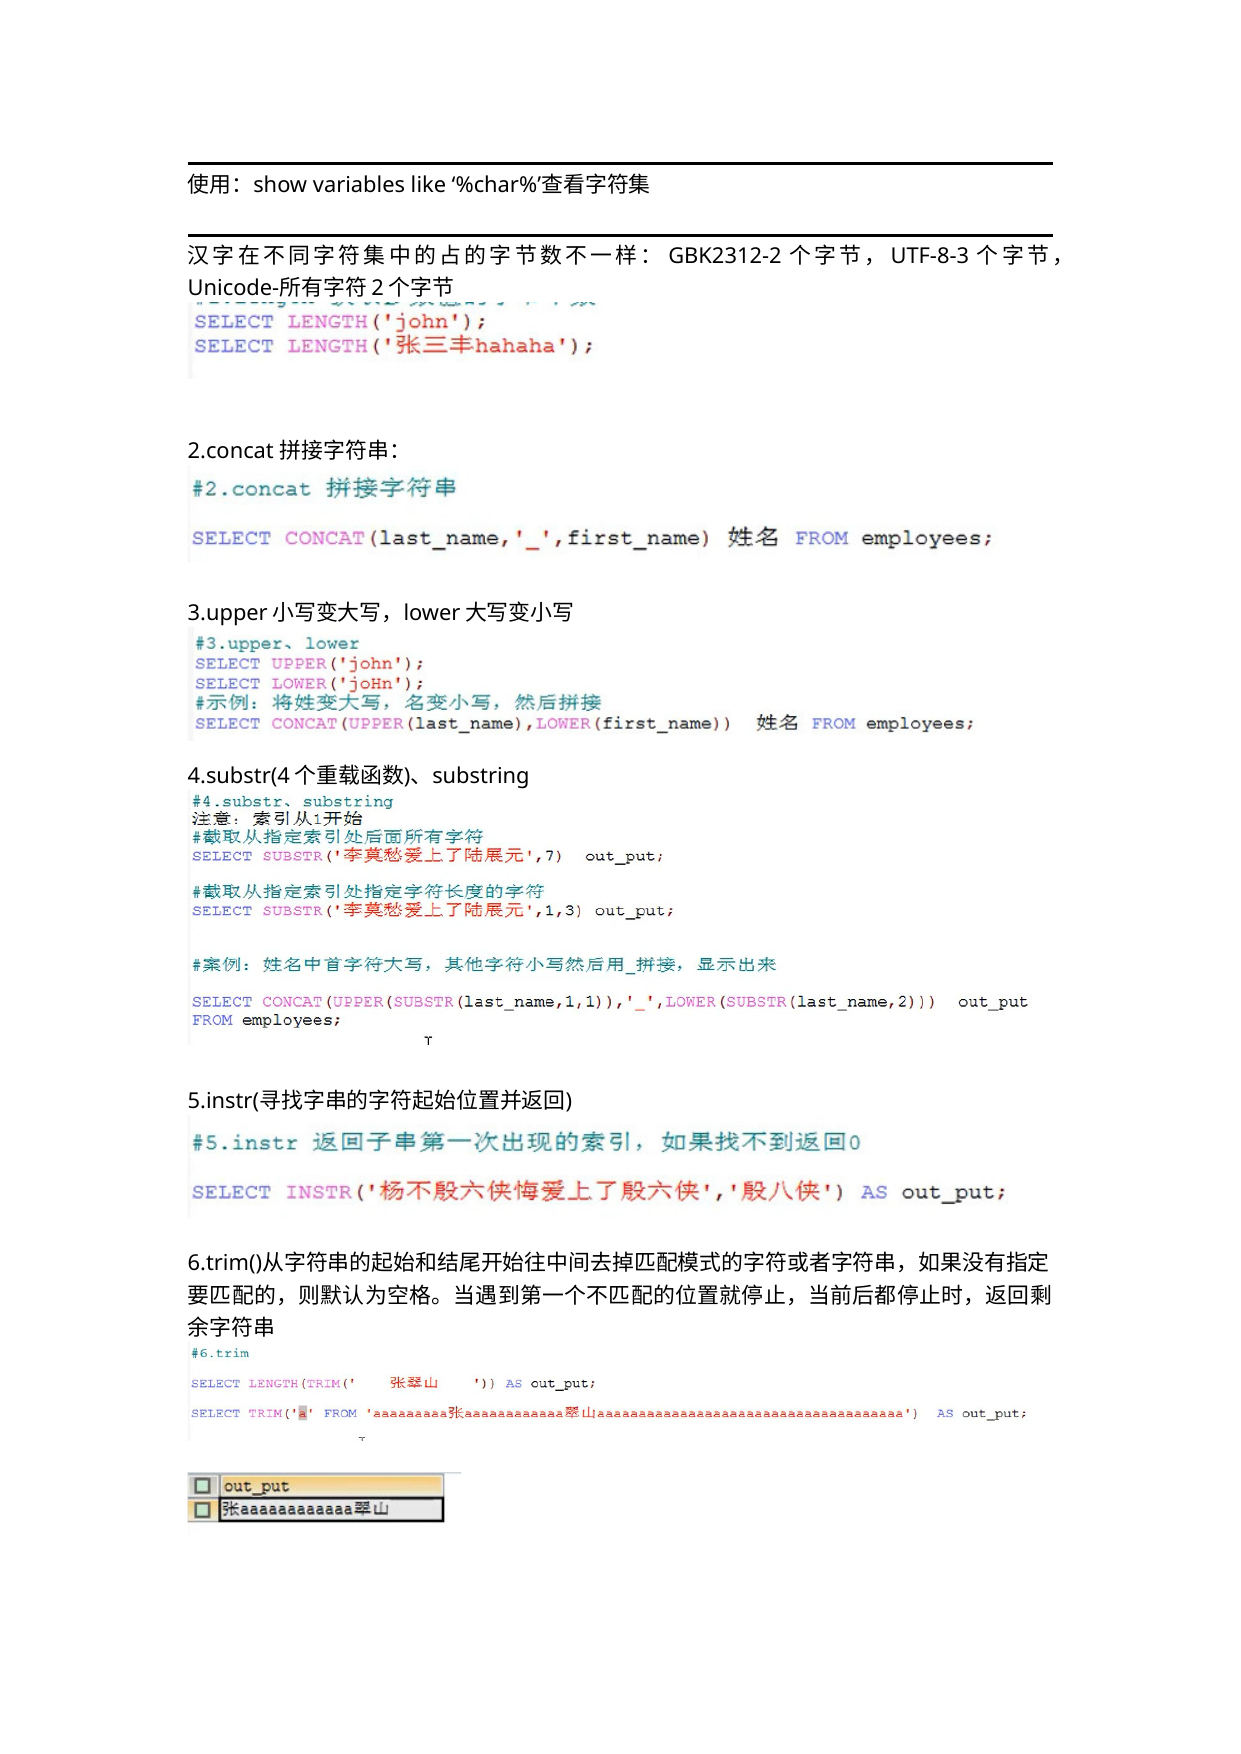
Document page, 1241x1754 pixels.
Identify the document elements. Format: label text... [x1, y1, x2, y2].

picture [187, 302, 652, 379]
text 4.substr(4个重载函数)、substring [187, 757, 1053, 790]
text 2.concat 拼接字符串： [187, 432, 1053, 465]
picture [187, 790, 1053, 1045]
text 6.trim()从字符串的起始和结尾开始往中间去掉匹配模式的字符或者字符串，如果没有指定要匹配的，则默认为空格。当遇到第一个不匹配的位置就停止，当前后都停止时，返回剩余字符串 [187, 1245, 1053, 1342]
text 使用：show variables like ‘%char%’查看字符集 [187, 163, 1053, 200]
text 3.upper小写变大写，lower大写变小写 [187, 595, 1053, 627]
text 5.instr(寻找字串的字符起始位置并返回) [187, 1082, 1053, 1115]
text 汉字在不同字符集中的占的字节数不一样：GBK2312-2个字节，UTF-8-3个字节，Unicode-所有字符2个字节 [187, 237, 1053, 302]
picture [187, 465, 1035, 562]
picture [187, 627, 1053, 741]
picture [187, 1342, 1053, 1441]
picture [187, 1472, 462, 1535]
picture [187, 1115, 1030, 1218]
